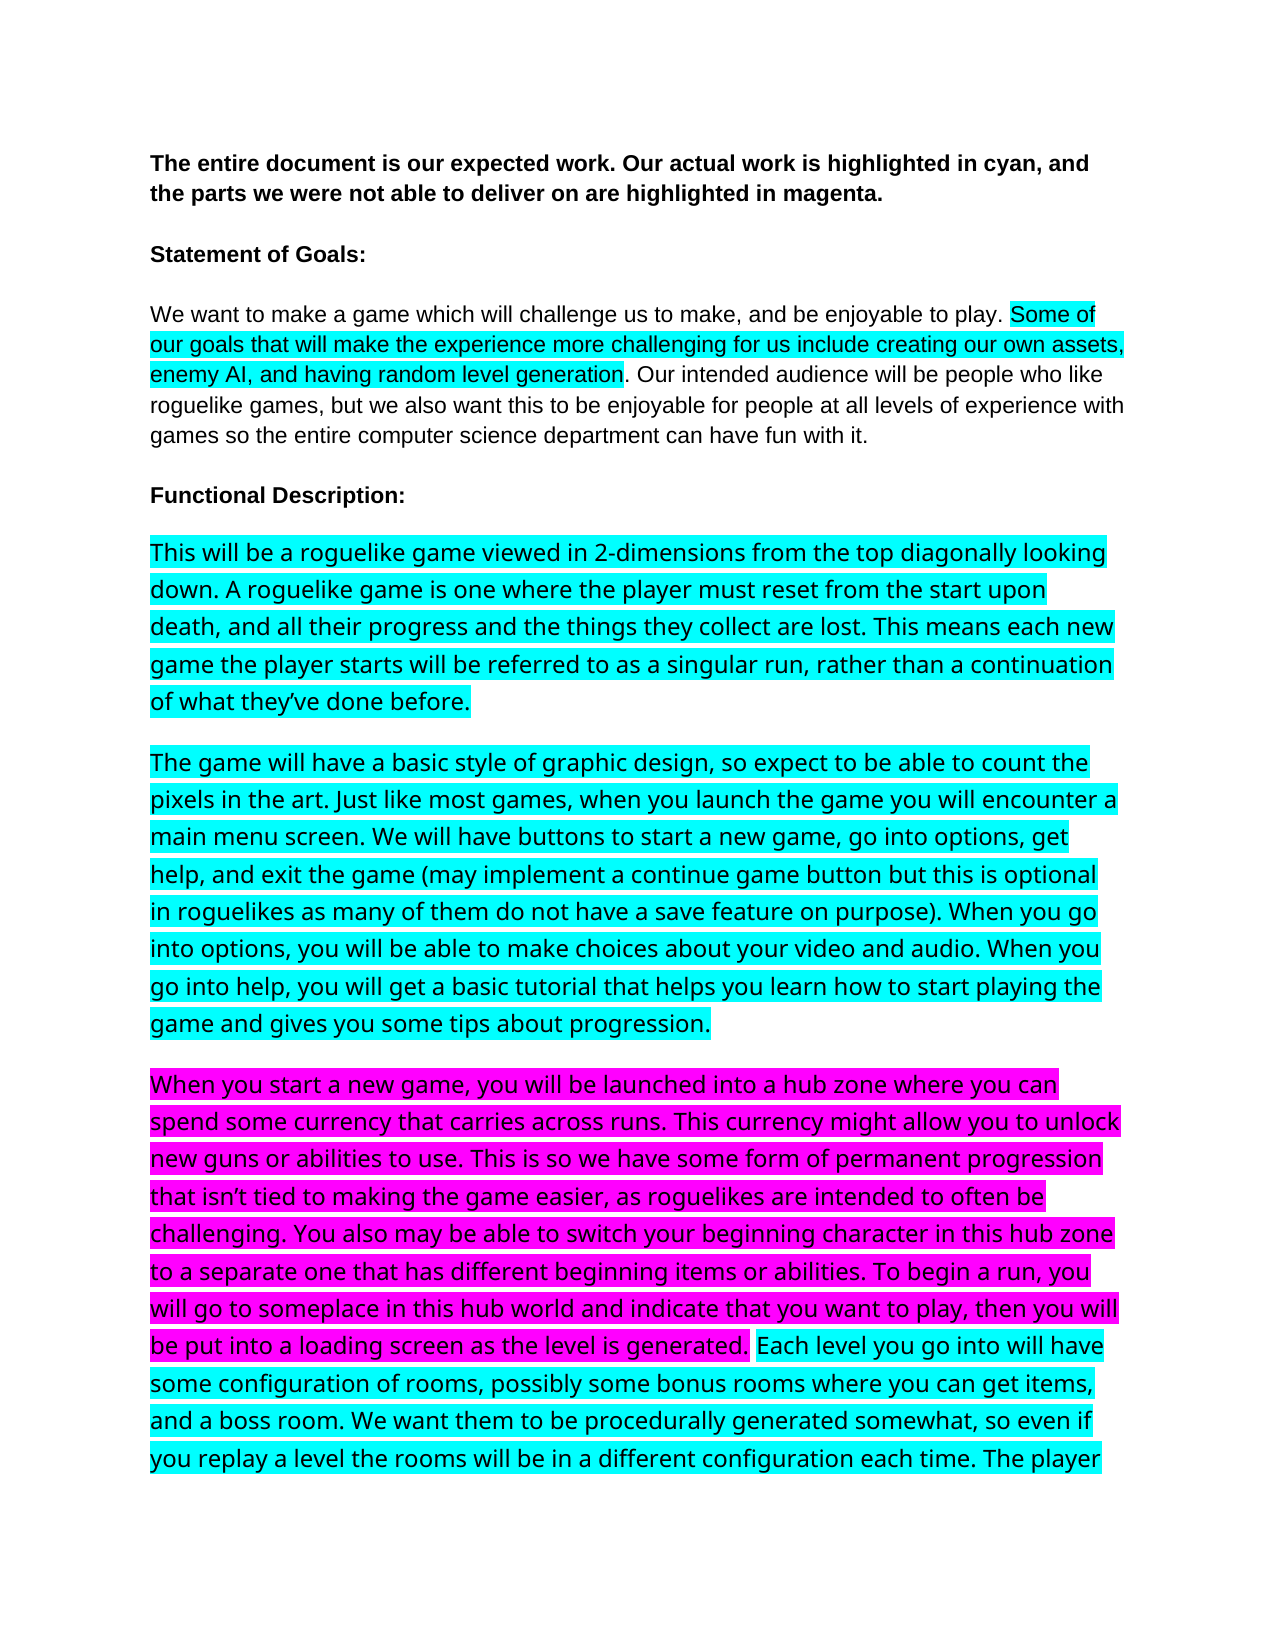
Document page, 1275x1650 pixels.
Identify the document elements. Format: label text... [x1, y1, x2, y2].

text We want to make a game which will challenge us to make, and be enjoyable to play. Some of our goals that will make the experience more challenging for us include creating our own assets, enemy AI, and having random level generation. Our intended audience will be people who like roguelike games, but we also want this to be enjoyable for people at all levels of experience with games so the entire computer science department can have fun with it. [150, 301, 1125, 448]
text Statement of Goals: [150, 241, 1125, 267]
text This will be a roguelike game viewed in 2-dimensions from the top diagonally looking down. A roguelike game is one where the player must reset from the start upon death, and all their progress and the things they collect are lost. This means each new game the player starts will be referred to as a singular run, rather than a continuation of what they’ve done before. [150, 535, 1125, 718]
text The entire document is our expected work. Our actual work is highlighted in cyan, and the parts we were not able to deliver on are highlighted in magenta. [150, 150, 1125, 207]
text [150, 1067, 1125, 1474]
text Functional Description: [150, 482, 1125, 509]
text The game will have a basic style of graphic design, so expect to be able to count the pixels in the art. Just like most games, when you launch the game you will encounter a main menu screen. We will have buttons to start a new game, go into options, get help, and exit the game (may implement a continue game button but this is optional in roguelikes as many of them do not have a save feature on purpose). When you go into options, you will be able to make choices about your video and audio. When you go into help, you will get a basic tutorial that helps you learn how to start playing the game and gives you some tips about progression. [150, 745, 1125, 1040]
